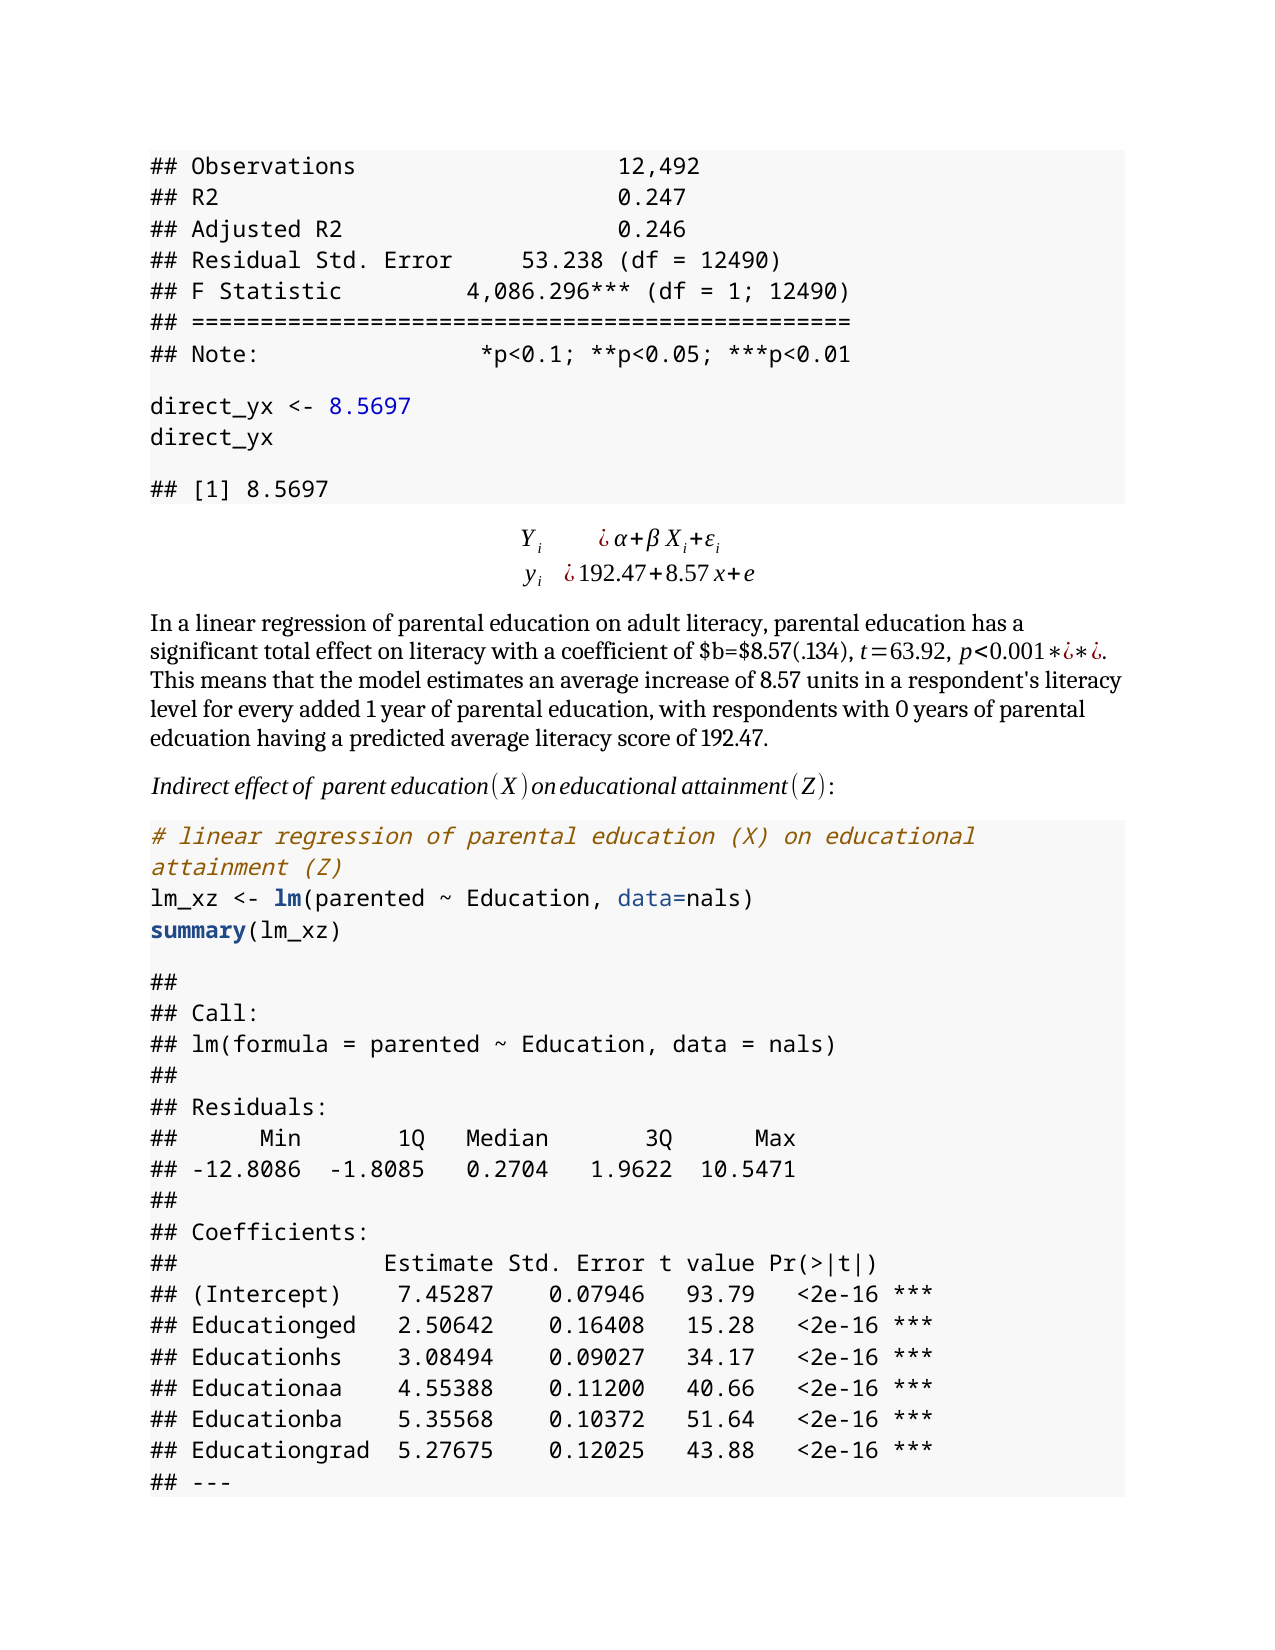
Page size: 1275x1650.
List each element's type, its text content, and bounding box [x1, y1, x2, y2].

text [150, 966, 1125, 1497]
text ## [1] 8.5697 [150, 473, 1125, 504]
text In a linear regression of parental education on adult literacy, parental education has a significant total effect on literacy with a coefficient of $b=$8.57(.134), , . This means that the model estimates an average increase of 8.57 units in a respondent's literacy level for every added 1 year of parental education, with respondents with 0 years of parental edcuation having a predicted average literacy score of 192.47. [150, 608, 1125, 752]
text direct_yx <- 8.5697 direct_yx [150, 389, 1125, 452]
text # linear regression of parental education (X) on educational attainment (Z) lm_xz <- lm(parented ~ Education, data=nals) summary(lm_xz) [150, 820, 1125, 945]
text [150, 150, 1125, 369]
